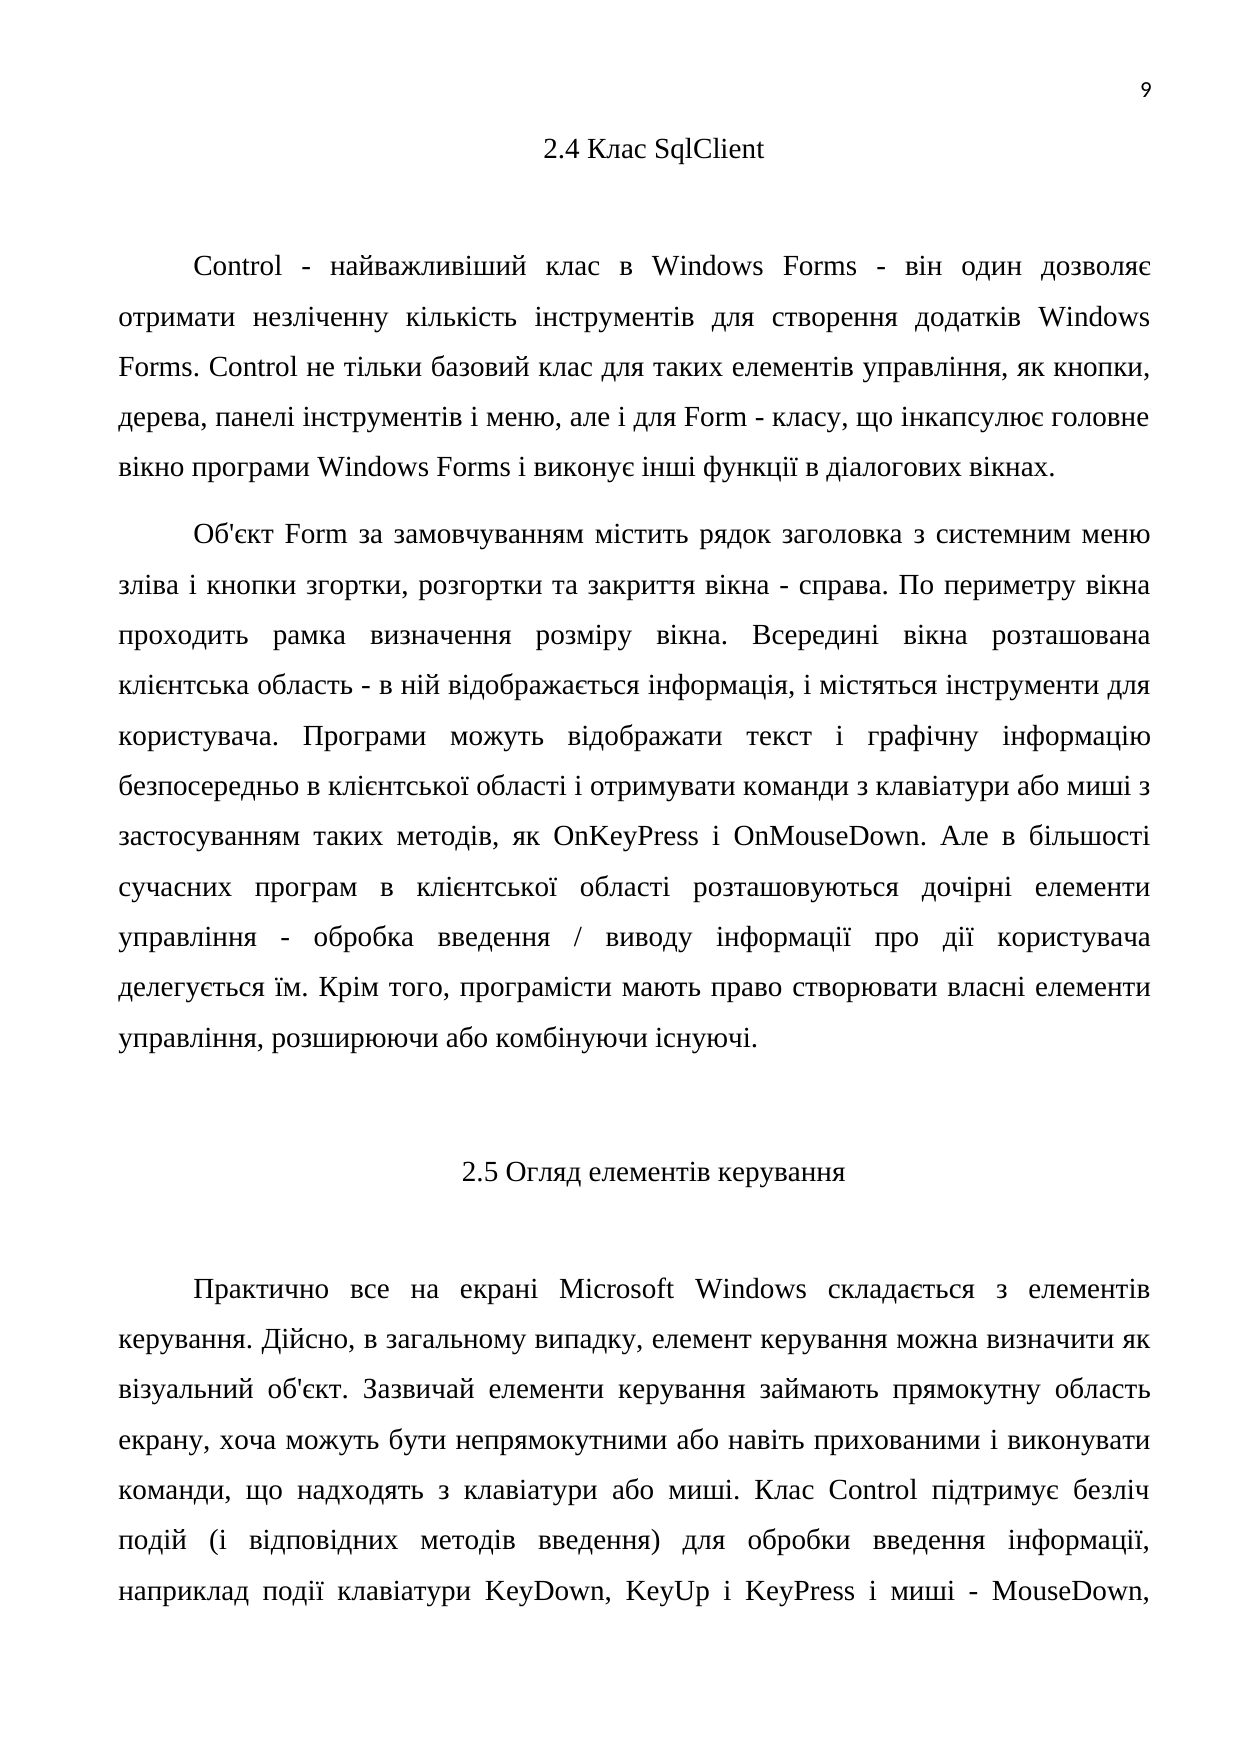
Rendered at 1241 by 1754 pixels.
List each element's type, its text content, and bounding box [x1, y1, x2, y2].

subtitle Огляд елементів керування [156, 1154, 1152, 1187]
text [118, 1271, 1152, 1606]
text Control - найважливіший клас в Windows Forms - він один дозволяє отримати незліченну кількість інструментів для створення додатків Windows Forms. Control не тільки базовий клас для таких елементів управління, як кнопки, дерева, панелі інструментів і меню, але і для Form - класу, що інкапсулює головне вікно програми Windows Forms і виконує інші функції в діалогових вікнах. [118, 248, 1152, 483]
text Об'єкт Form за замовчуванням містить рядок заголовка з системним меню зліва і кнопки згортки, розгортки та закриття вікна - справа. По периметру вікна проходить рамка визначення розміру вікна. Всередині вікна розташована клієнтська область - в ній відображається інформація, і містяться інструменти для користувача. Програми можуть відображати текст і графічну інформацію безпосередньо в клієнтської області і отримувати команди з клавіатури або миші з застосуванням таких методів, як OnKeyPress і OnMouseDown. Але в більшості сучасних програм в клієнтської області розташовуються дочірні елементи управління - обробка введення / виводу інформації про дії користувача делегується їм. Крім того, програмісти мають право створювати власні елементи управління, розширюючи або комбінуючи існуючі. [118, 517, 1152, 1053]
subtitle Клас SqlClient [156, 131, 1152, 164]
